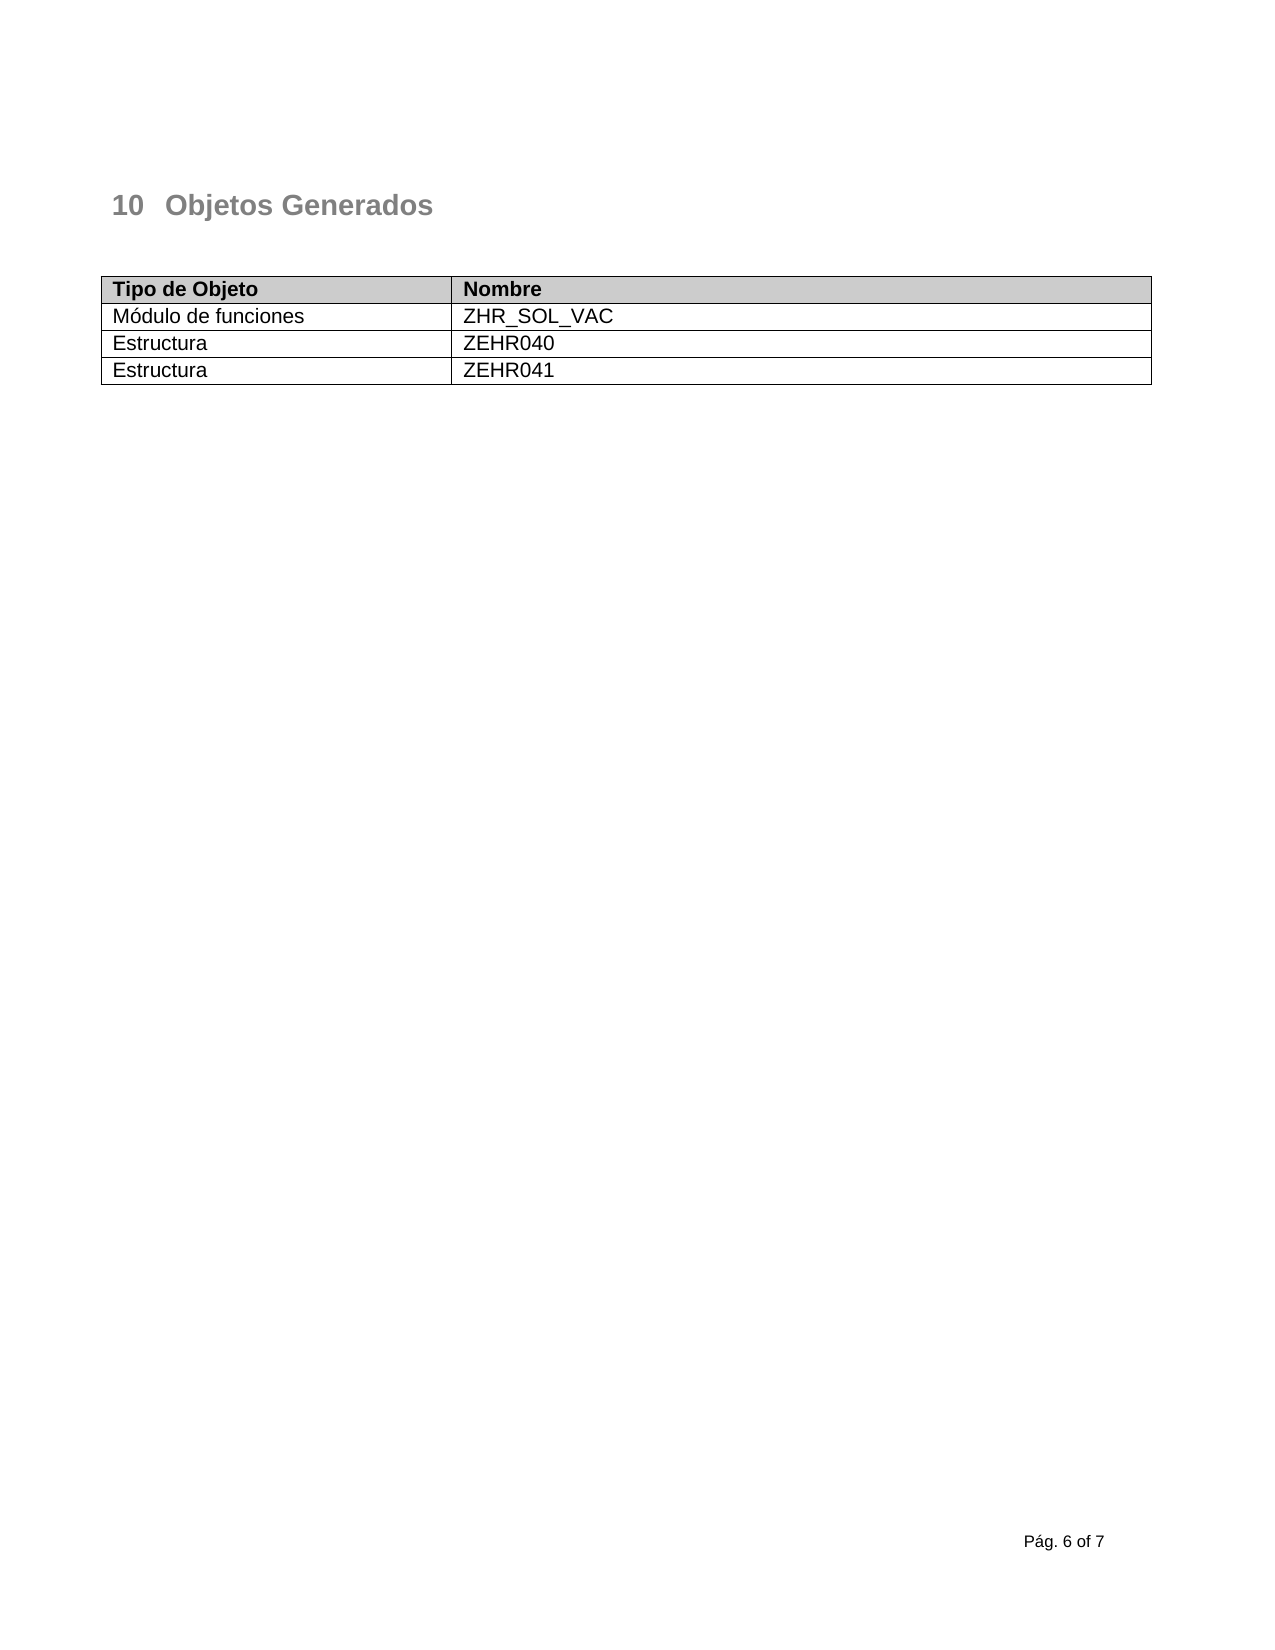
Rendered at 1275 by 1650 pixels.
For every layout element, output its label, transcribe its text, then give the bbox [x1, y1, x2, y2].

table_cell Estructura [102, 331, 451, 357]
table_cell ZEHR041 [452, 358, 1151, 384]
table_header Nombre [452, 277, 1151, 303]
table_cell ZHR_SOL_VAC [452, 304, 1151, 330]
table_cell Módulo de funciones [102, 304, 451, 330]
subtitle Objetos Generados [112, 188, 1162, 222]
table_cell Estructura [102, 358, 451, 384]
table_cell ZEHR040 [452, 331, 1151, 357]
table_header Tipo de Objeto [102, 277, 451, 303]
